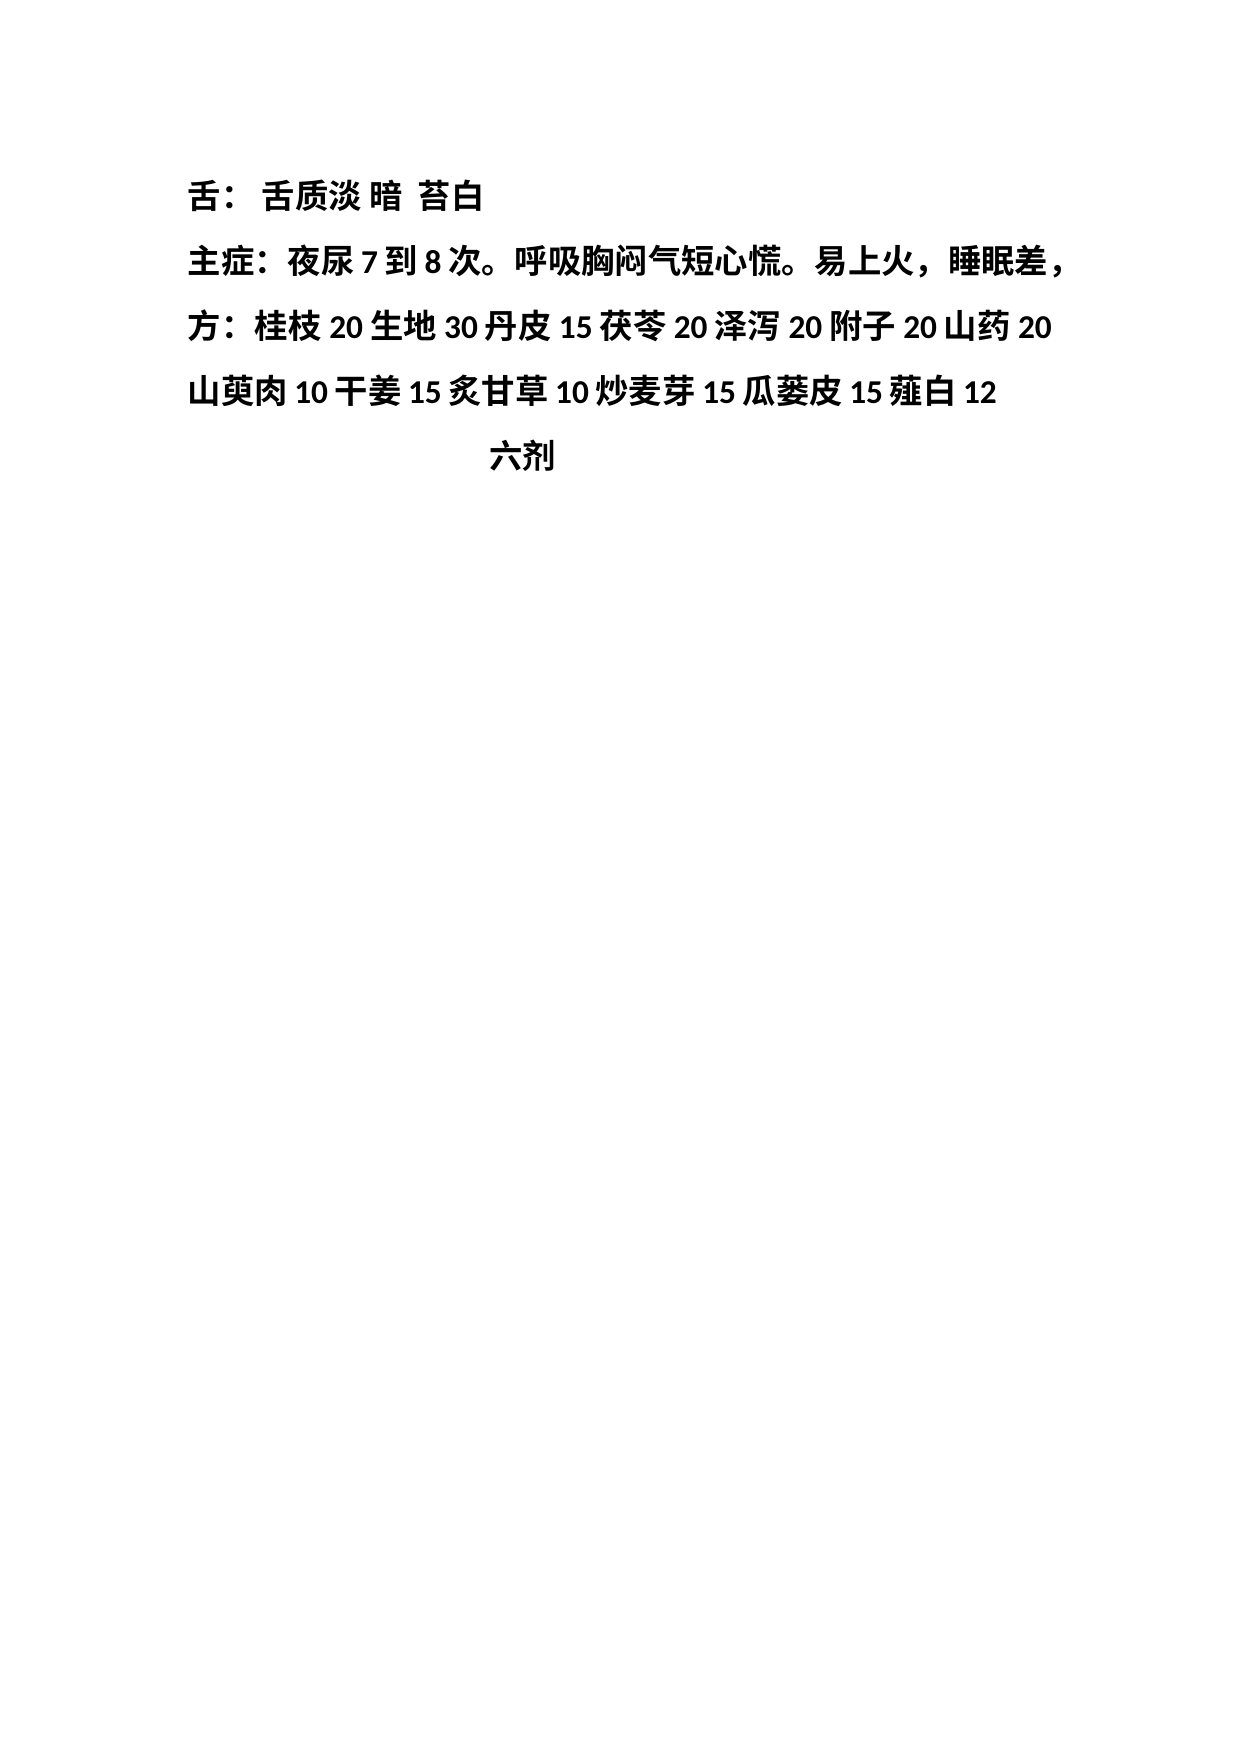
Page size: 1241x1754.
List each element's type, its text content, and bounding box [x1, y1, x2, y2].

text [187, 292, 1053, 422]
text 六剂 [187, 422, 1053, 487]
text 主症：夜尿7到8次。呼吸胸闷气短心慌。易上火，睡眠差， [187, 227, 1053, 292]
text 舌： 舌质淡 暗 苔白 [187, 162, 1053, 227]
